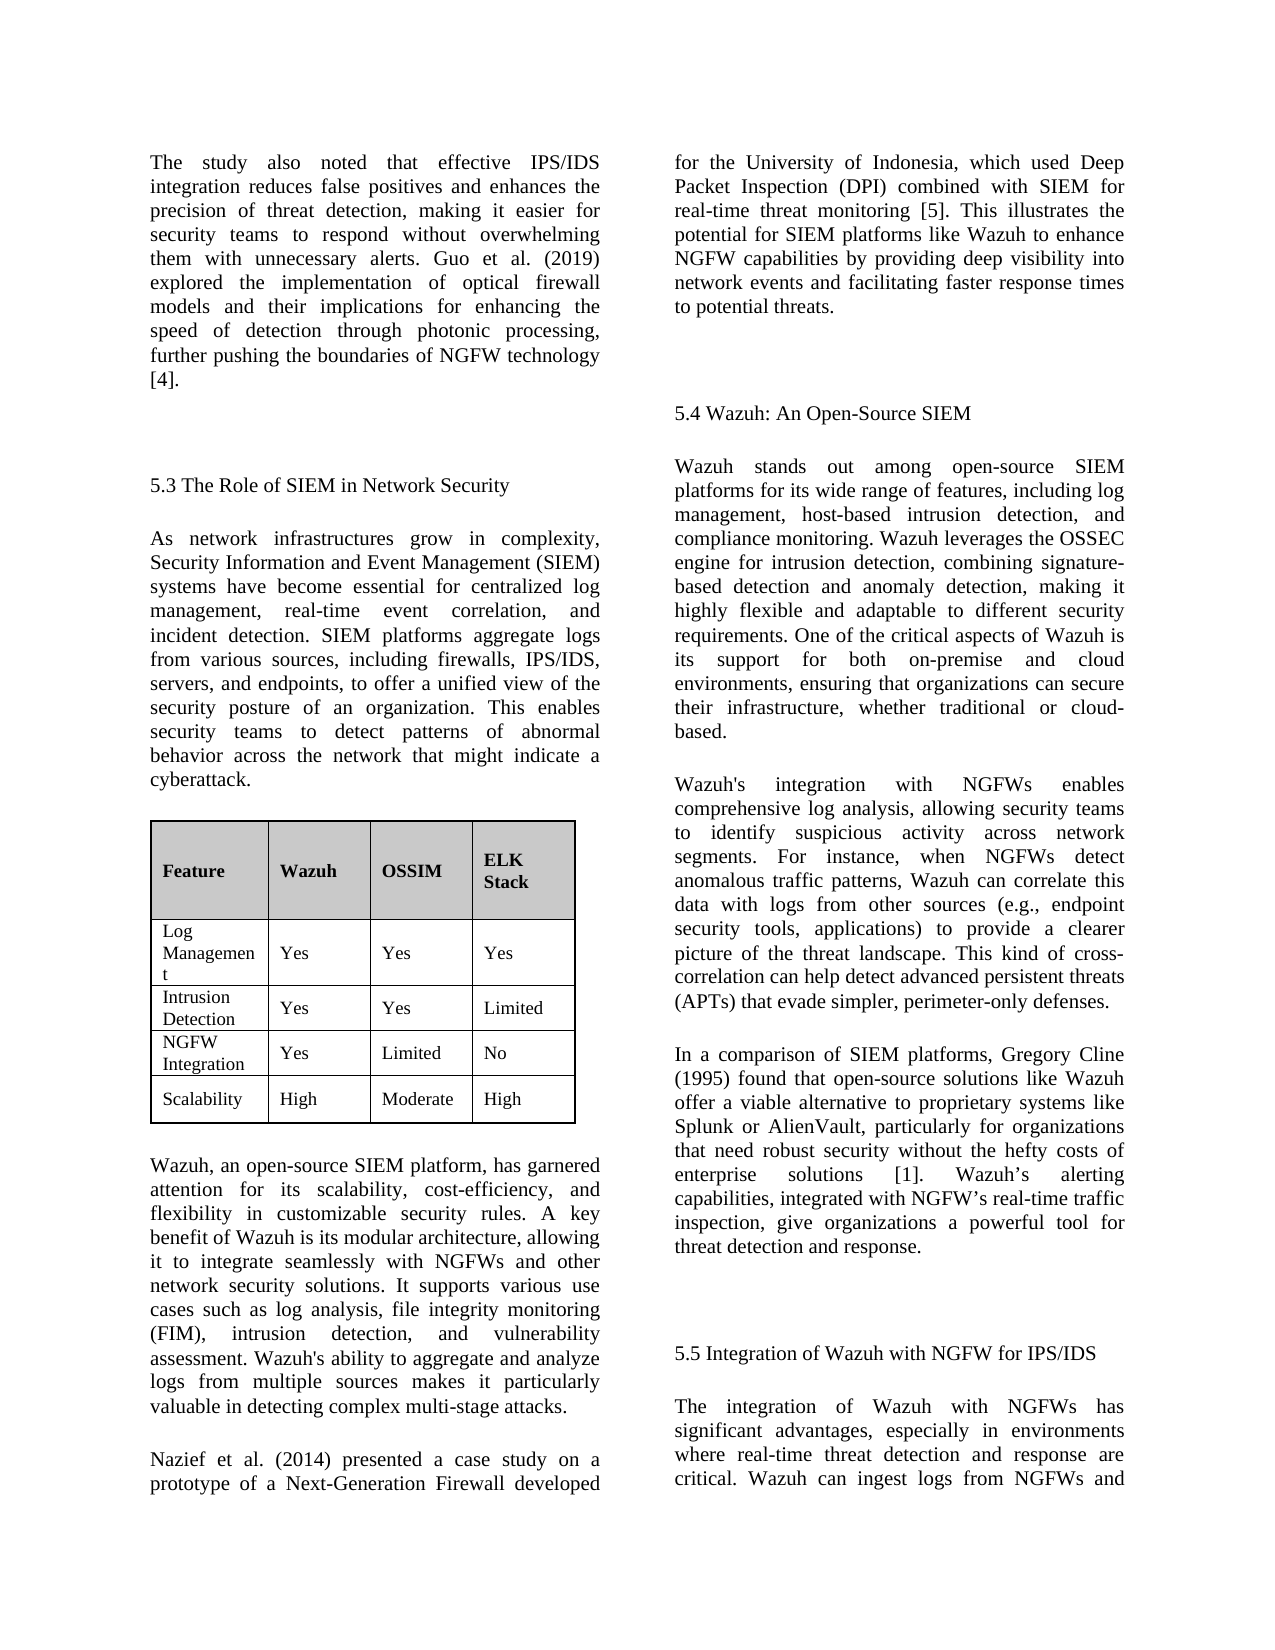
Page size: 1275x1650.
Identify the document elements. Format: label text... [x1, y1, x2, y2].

table_cell Yes [269, 920, 370, 985]
table_cell NGFW Integration [152, 1031, 268, 1074]
table_cell High [473, 1076, 574, 1122]
table_header Feature [152, 822, 268, 919]
text Wazuh stands out among open-source SIEM platforms for its wide range of features, including log management, host-based intrusion detection, and compliance monitoring. Wazuh leverages the OSSEC engine for intrusion detection, combining signature-based detection and anomaly detection, making it highly flexible and adaptable to different security requirements. One of the critical aspects of Wazuh is its support for both on-premise and cloud environments, ensuring that organizations can secure their infrastructure, whether traditional or cloud-based. [674, 454, 1125, 743]
table_cell Limited [371, 1031, 472, 1074]
table_cell Yes [269, 986, 370, 1029]
text In a comparison of SIEM platforms, Gregory Cline (1995) found that open-source solutions like Wazuh offer a viable alternative to proprietary systems like Splunk or AlienVault, particularly for organizations that need robust security without the hefty costs of enterprise solutions [1]. Wazuh’s alerting capabilities, integrated with NGFW’s real-time traffic inspection, give organizations a powerful tool for threat detection and response. [674, 1042, 1125, 1258]
text 5.4 Wazuh: An Open-Source SIEM [674, 401, 1125, 425]
table_cell Yes [371, 920, 472, 985]
table_cell Yes [473, 920, 574, 985]
text Wazuh's integration with NGFWs enables comprehensive log analysis, allowing security teams to identify suspicious activity across network segments. For instance, when NGFWs detect anomalous traffic patterns, Wazuh can correlate this data with logs from other sources (e.g., endpoint security tools, applications) to provide a clearer picture of the threat landscape. This kind of cross-correlation can help detect advanced persistent threats (APTs) that evade simpler, perimeter-only defenses. [674, 772, 1125, 1013]
text Nazief et al. (2014) presented a case study on a prototype of a Next-Generation Firewall developed for the University of Indonesia, which used Deep Packet Inspection (DPI) combined with SIEM for real-time threat monitoring [5]. This illustrates the potential for SIEM platforms like Wazuh to enhance NGFW capabilities by providing deep visibility into network events and facilitating faster response times to potential threats. [674, 150, 1125, 318]
text The study also noted that effective IPS/IDS integration reduces false positives and enhances the precision of threat detection, making it easier for security teams to respond without overwhelming them with unnecessary alerts. Guo et al. (2019) explored the implementation of optical firewall models and their implications for enhancing the speed of detection through photonic processing, further pushing the boundaries of NGFW technology [4]. [150, 150, 601, 391]
table_cell Yes [269, 1031, 370, 1074]
table_cell Yes [371, 986, 472, 1029]
table_cell Log Management [152, 920, 268, 985]
text 5.3 The Role of SIEM in Network Security [150, 473, 601, 497]
table_cell Scalability [152, 1076, 268, 1122]
table_header OSSIM [371, 822, 472, 919]
table_cell Intrusion Detection [152, 986, 268, 1029]
table_header Wazuh [269, 822, 370, 919]
table_cell Moderate [371, 1076, 472, 1122]
text As network infrastructures grow in complexity, Security Information and Event Management (SIEM) systems have become essential for centralized log management, real-time event correlation, and incident detection. SIEM platforms aggregate logs from various sources, including firewalls, IPS/IDS, servers, and endpoints, to offer a unified view of the security posture of an organization. This enables security teams to detect patterns of abnormal behavior across the network that might indicate a cyberattack. [150, 526, 601, 791]
table_header ELK Stack [473, 822, 574, 919]
text Wazuh, an open-source SIEM platform, has garnered attention for its scalability, cost-efficiency, and flexibility in customizable security rules. A key benefit of Wazuh is its modular architecture, allowing it to integrate seamlessly with NGFWs and other network security solutions. It supports various use cases such as log analysis, file integrity monitoring (FIM), intrusion detection, and vulnerability assessment. Wazuh's ability to aggregate and analyze logs from multiple sources makes it particularly valuable in detecting complex multi-stage attacks. [150, 1153, 601, 1418]
table_cell High [269, 1076, 370, 1122]
text 5.5 Integration of Wazuh with NGFW for IPS/IDS [674, 1341, 1125, 1365]
table_cell No [473, 1031, 574, 1074]
table_cell Limited [473, 986, 574, 1029]
